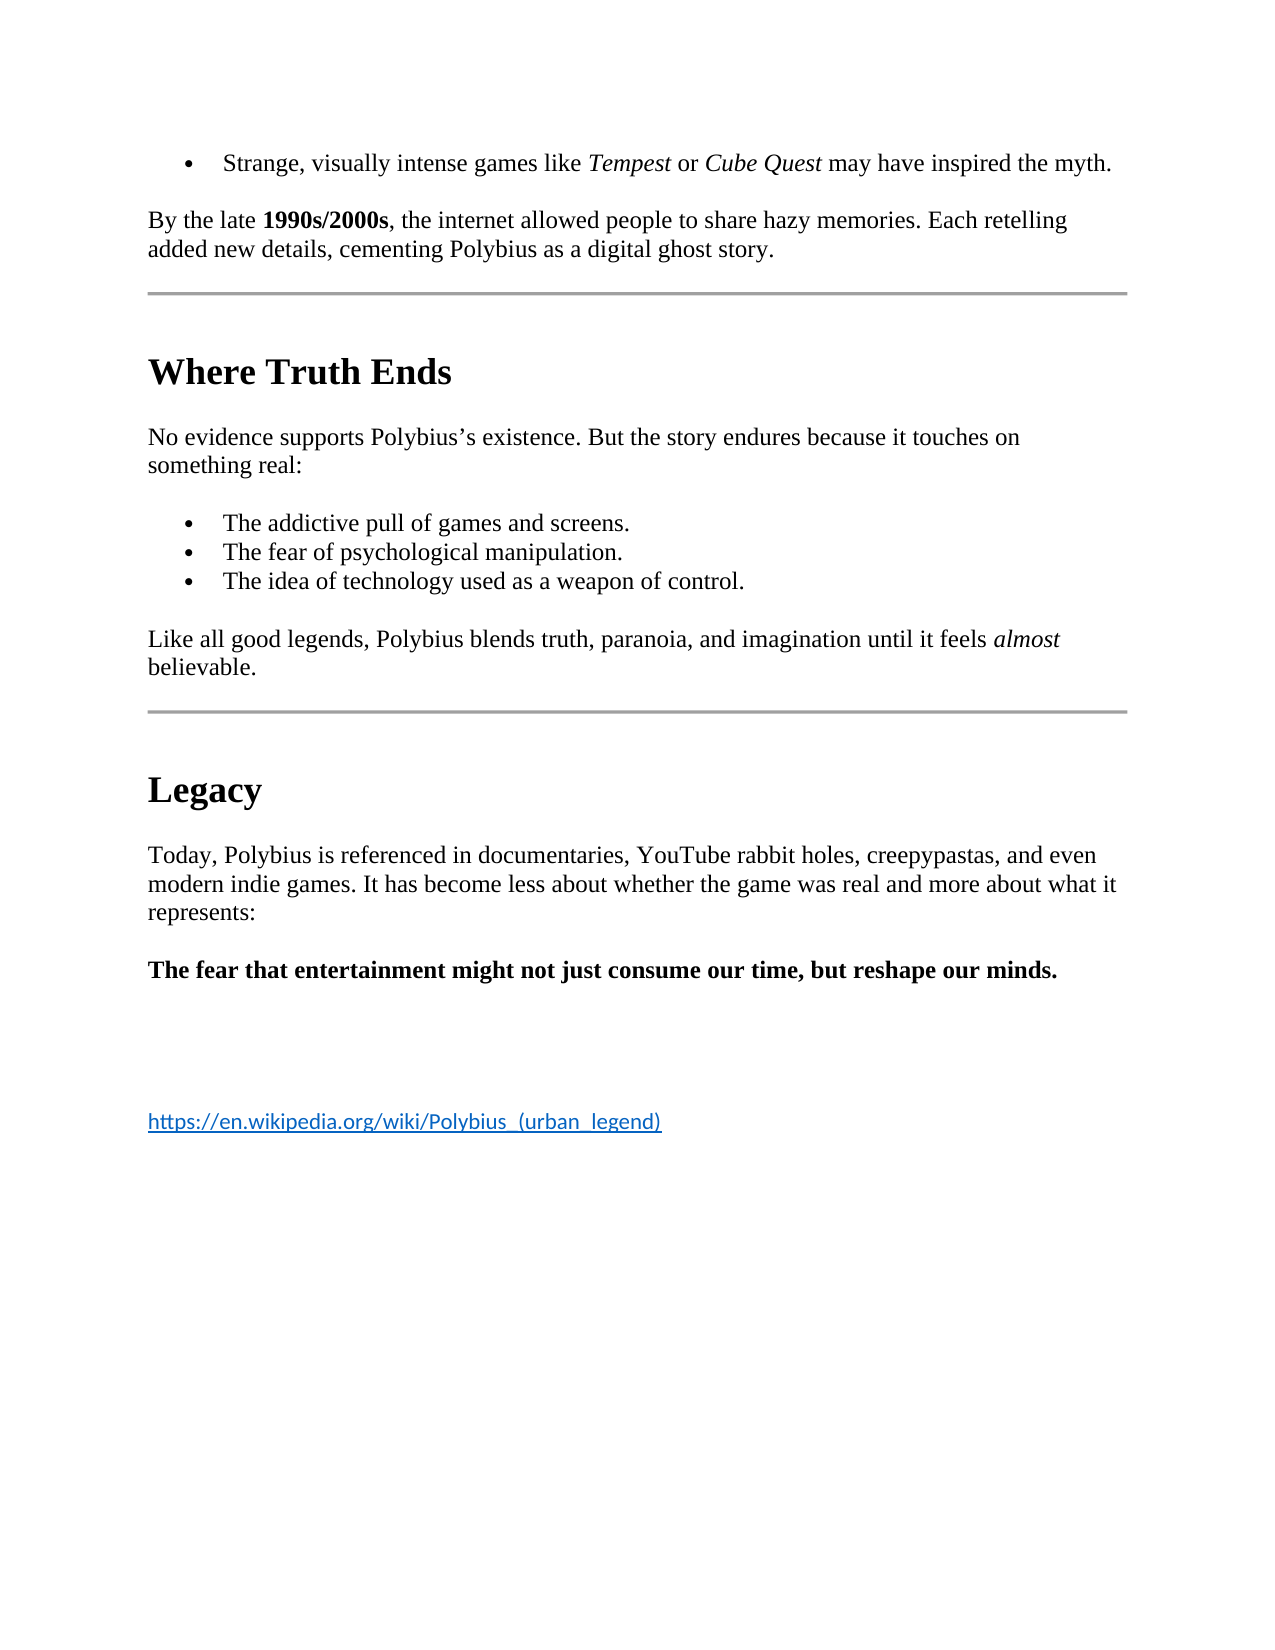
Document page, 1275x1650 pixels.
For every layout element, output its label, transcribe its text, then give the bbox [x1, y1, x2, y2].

list The fear of psychological manipulation. [185, 537, 1127, 566]
text Where Truth Ends [148, 349, 1127, 392]
text The fear that entertainment might not just consume our time, but reshape our minds. [148, 955, 1127, 984]
list The addictive pull of games and screens. [185, 508, 1127, 537]
text Legacy [148, 768, 1127, 811]
text https://en.wikipedia.org/wiki/Polybius_(urban_legend) [148, 1107, 1127, 1135]
list The idea of technology used as a weapon of control. [185, 566, 1127, 594]
list Strange, visually intense games like Tempest or Cube Quest may have inspired the myth. [185, 148, 1127, 176]
text Today, Polybius is referenced in documentaries, YouTube rabbit holes, creepypastas, and even modern indie games. It has become less about whether the game was real and more about what it represents: [148, 840, 1127, 926]
text No evidence supports Polybius’s existence. But the story endures because it touches on something real: [148, 422, 1127, 479]
text By the late 1990s/2000s, the internet allowed people to share hazy memories. Each retelling added new details, cementing Polybius as a digital ghost story. [148, 206, 1127, 263]
text Like all good legends, Polybius blends truth, paranoia, and imagination until it feels almost believable. [148, 624, 1127, 681]
